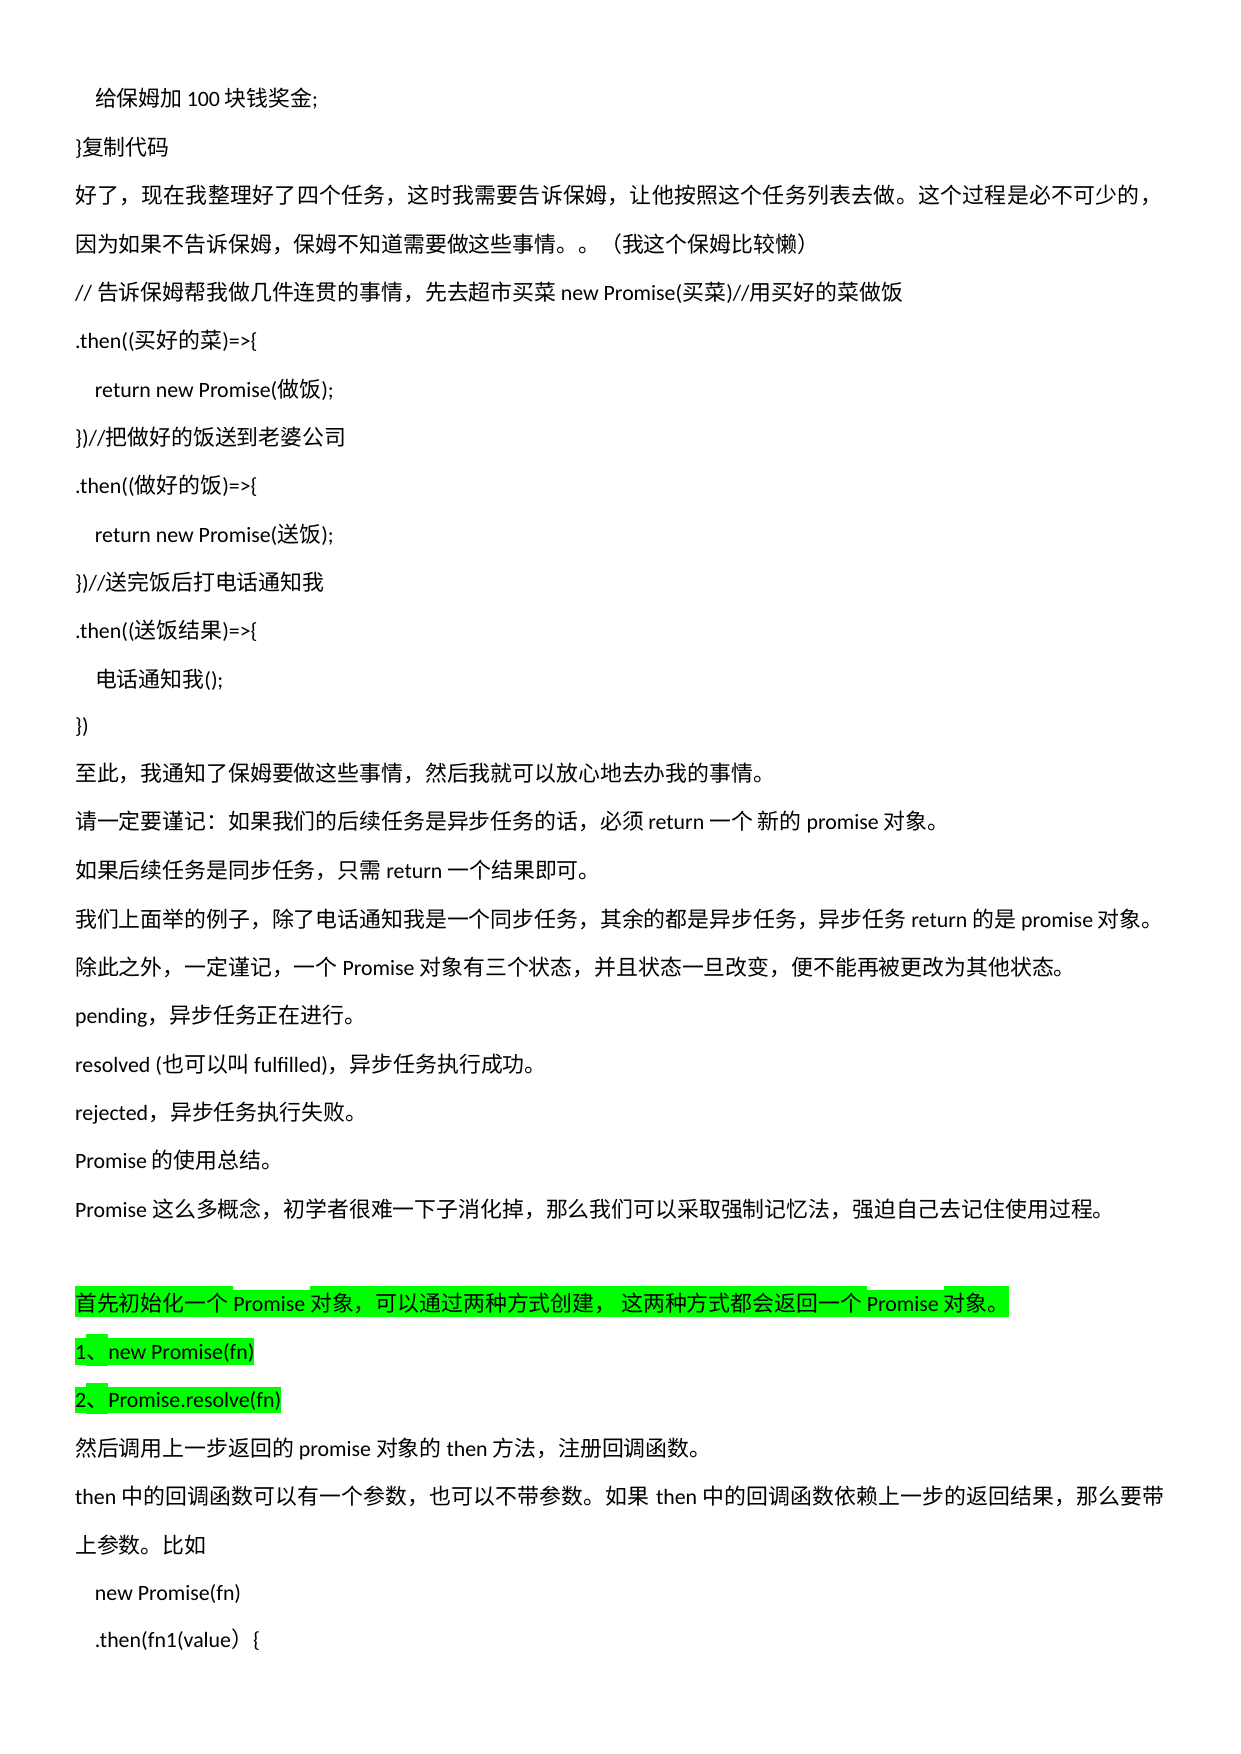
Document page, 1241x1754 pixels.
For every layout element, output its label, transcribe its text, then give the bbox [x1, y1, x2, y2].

text })//把做好的饭送到老婆公司 [75, 419, 1165, 452]
text Promise的使用总结。 [75, 1143, 1165, 1175]
text 请一定要谨记：如果我们的后续任务是异步任务的话，必须return 一个 新的 promise 对象。 如果后续任务是同步任务，只需 return 一个结果即可。 我们上面举的例子，除了电话通知我是一个同步任务，其余的都是异步任务，异步任务 return 的是 promise对象。 [75, 804, 1165, 934]
text }) [75, 709, 1165, 742]
text 电话通知我(); [75, 661, 1165, 694]
text }复制代码 [75, 129, 1165, 162]
text 首先初始化一个 Promise 对象，可以通过两种方式创建， 这两种方式都会返回一个 Promise 对象。 [75, 1285, 1165, 1318]
text rejected，异步任务执行失败。 [75, 1094, 1165, 1127]
text .then((做好的饭)=>{ [75, 468, 1165, 500]
text 好了，现在我整理好了四个任务，这时我需要告诉保姆，让他按照这个任务列表去做。这个过程是必不可少的，因为如果不告诉保姆，保姆不知道需要做这些事情。。（我这个保姆比较懒） [75, 177, 1165, 259]
text resolved (也可以叫fulfilled)，异步任务执行成功。 [75, 1046, 1165, 1079]
text 1、new Promise(fn) [108, 1334, 1165, 1366]
text Promise 这么多概念，初学者很难一下子消化掉，那么我们可以采取强制记忆法，强迫自己去记住使用过程。 [75, 1191, 1165, 1224]
text 至此，我通知了保姆要做这些事情，然后我就可以放心地去办我的事情。 [75, 755, 1165, 788]
text return new Promise(做饭); [75, 371, 1165, 404]
text 给保姆加100块钱奖金; [75, 81, 1165, 113]
text pending，异步任务正在进行。 [75, 998, 1165, 1030]
text return new Promise(送饭); [75, 516, 1165, 549]
text .then(fn1(value）{ [75, 1622, 1165, 1654]
text // 告诉保姆帮我做几件连贯的事情，先去超市买菜new Promise(买菜)//用买好的菜做饭 [75, 274, 1165, 307]
text .then((送饭结果)=>{ [75, 613, 1165, 645]
text 除此之外，一定谨记，一个 Promise 对象有三个状态，并且状态一旦改变，便不能再被更改为其他状态。 [75, 949, 1165, 982]
text })//送完饭后打电话通知我 [75, 564, 1165, 597]
text 2、Promise.resolve(fn) [75, 1382, 1165, 1414]
text then 中的回调函数可以有一个参数，也可以不带参数。如果 then 中的回调函数依赖上一步的返回结果，那么要带上参数。比如 [75, 1479, 1165, 1560]
text 然后调用上一步返回的 promise 对象的 then 方法，注册回调函数。 [75, 1430, 1165, 1463]
text new Promise(fn) [75, 1576, 1165, 1608]
text .then((买好的菜)=>{ [75, 323, 1165, 355]
